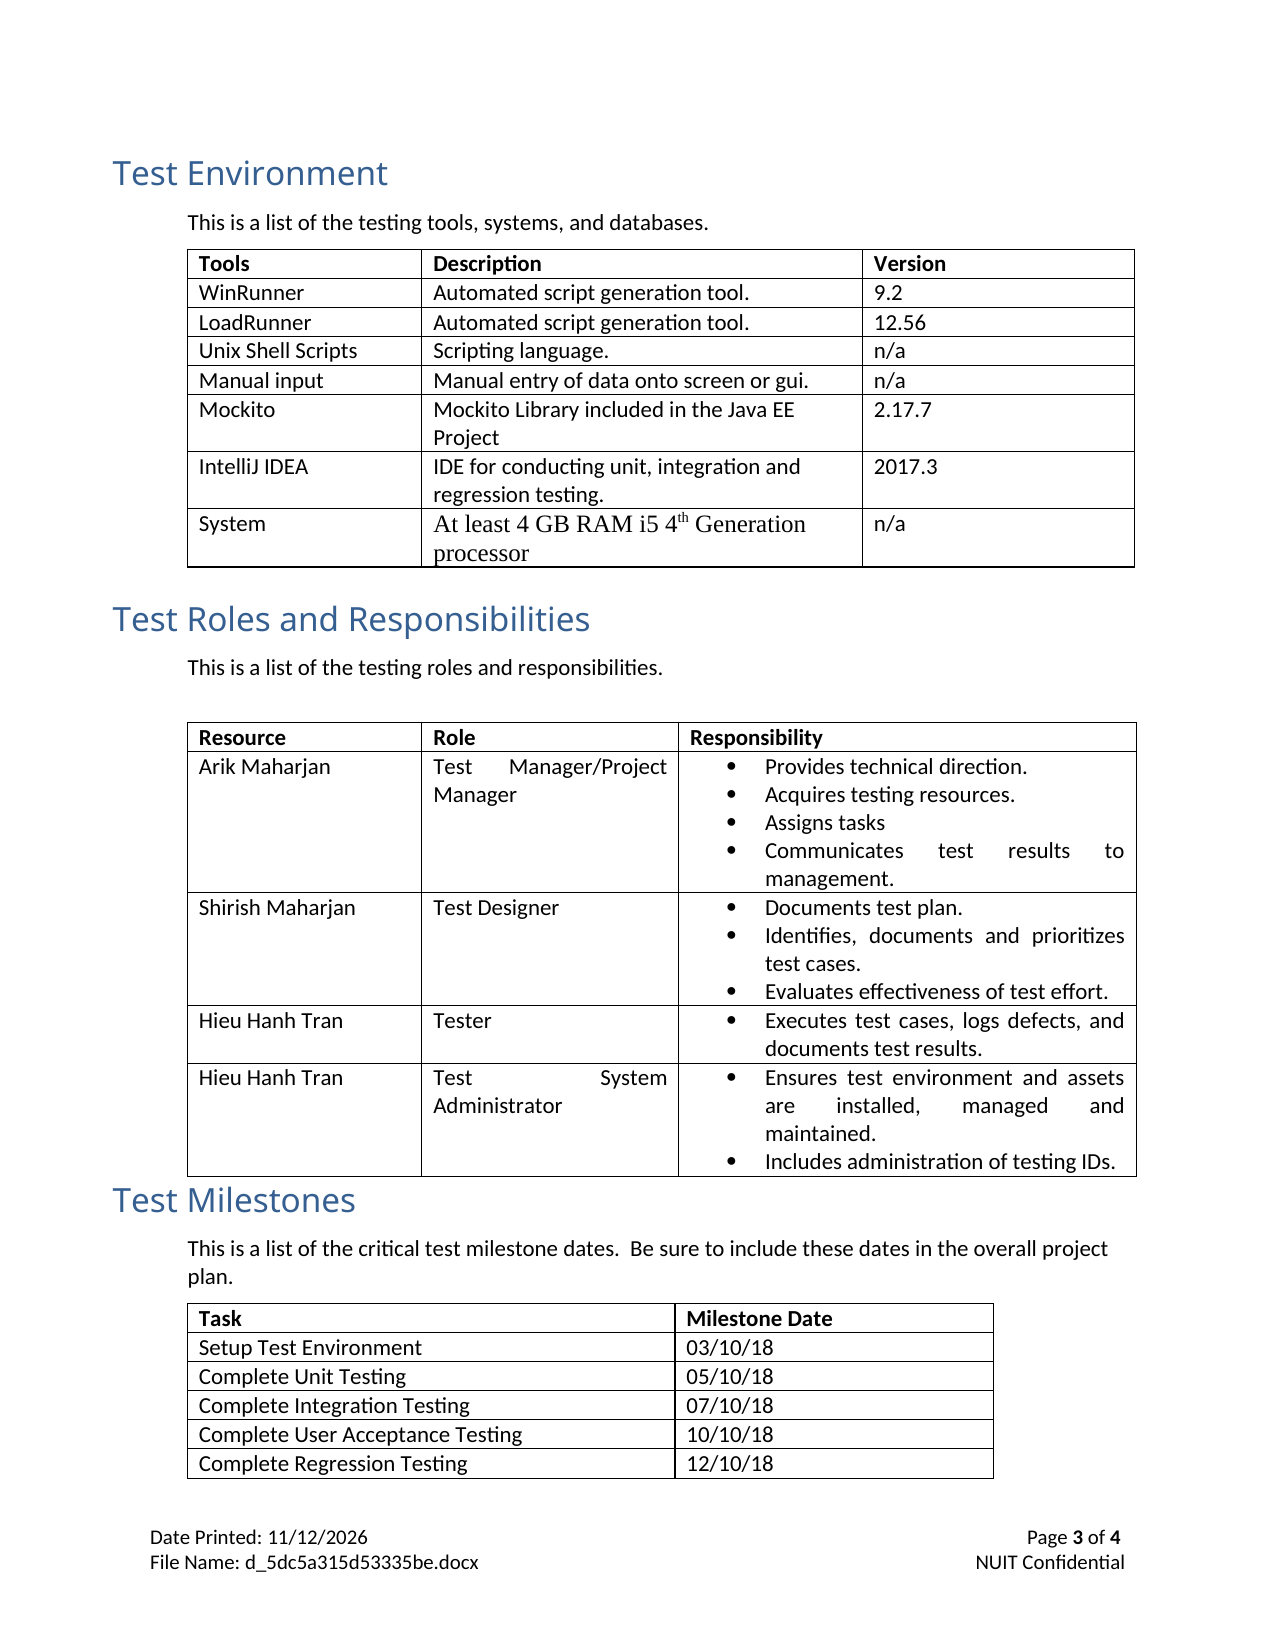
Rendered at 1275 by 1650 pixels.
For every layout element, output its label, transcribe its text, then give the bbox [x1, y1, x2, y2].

table_cell Complete Integration Testing [188, 1391, 674, 1419]
table_cell Provides technical direction. Acquires testing resources. Assigns tasks Communicates test results to management. [679, 752, 1136, 892]
table_cell Test Designer [422, 893, 678, 1005]
table_header Role [422, 723, 678, 751]
table_cell Scripting language. [422, 337, 862, 365]
table_cell 2.17.7 [863, 395, 1134, 451]
table_header Description [422, 250, 862, 277]
table_cell Manual entry of data onto screen or gui. [422, 366, 862, 394]
table_cell 03/10/18 [676, 1333, 993, 1361]
table_cell Shirish Maharjan [188, 893, 421, 1005]
table_cell 10/10/18 [676, 1420, 993, 1448]
table_cell Arik Maharjan [188, 752, 421, 892]
table_cell Automated script generation tool. [422, 308, 862, 336]
table_cell 2017.3 [863, 452, 1134, 508]
table_cell Automated script generation tool. [422, 279, 862, 307]
table_cell 12/10/18 [676, 1449, 993, 1477]
table_header Responsibility [679, 723, 1136, 751]
table_header Resource [188, 723, 421, 751]
table_cell Manual input [188, 366, 421, 394]
table_cell 07/10/18 [676, 1391, 993, 1419]
text This is a list of the testing roles and responsibilities. [187, 653, 1125, 681]
table_header Milestone Date [676, 1304, 993, 1332]
table_cell 05/10/18 [676, 1362, 993, 1390]
table_cell LoadRunner [188, 308, 421, 336]
text This is a list of the testing tools, systems, and databases. [187, 208, 1125, 236]
table_cell At least 4 GB RAM i5 4th Generation processor [422, 509, 862, 566]
table_cell Unix Shell Scripts [188, 337, 421, 365]
table_cell Test Manager/Project Manager [422, 752, 678, 892]
table_cell 12.56 [863, 308, 1134, 336]
table_cell Hieu Hanh Tran [188, 1006, 421, 1062]
text This is a list of the critical test milestone dates. Be sure to include these dates in the overall project plan. [187, 1234, 1125, 1291]
table_cell Mockito Library included in the Java EE Project [422, 395, 862, 451]
table_header Version [863, 250, 1134, 277]
subtitle Test Milestones [112, 1177, 1125, 1222]
table_cell Tester [422, 1006, 678, 1062]
table_header Task [188, 1304, 674, 1332]
table_cell Ensures test environment and assets are installed, managed and maintained. Includes administration of testing IDs. [679, 1064, 1136, 1176]
table_cell Complete Regression Testing [188, 1449, 674, 1477]
table_cell Executes test cases, logs defects, and documents test results. [679, 1006, 1136, 1062]
table_cell 9.2 [863, 279, 1134, 307]
table_cell Hieu Hanh Tran [188, 1064, 421, 1176]
table_cell Mockito [188, 395, 421, 451]
table_cell Test System Administrator [422, 1064, 678, 1176]
subtitle Test Environment [112, 150, 1125, 195]
table_cell Complete User Acceptance Testing [188, 1420, 674, 1448]
table_cell n/a [863, 366, 1134, 394]
subtitle Test Roles and Responsibilities [112, 596, 1125, 641]
table_cell n/a [863, 337, 1134, 365]
table_cell n/a [863, 509, 1134, 566]
table_cell Complete Unit Testing [188, 1362, 674, 1390]
table_cell System [188, 509, 421, 566]
table_cell Documents test plan. Identifies, documents and prioritizes test cases. Evaluates effectiveness of test effort. [679, 893, 1136, 1005]
table_cell IDE for conducting unit, integration and regression testing. [422, 452, 862, 508]
table_cell Setup Test Environment [188, 1333, 674, 1361]
table_cell IntelliJ IDEA [188, 452, 421, 508]
table_cell WinRunner [188, 279, 421, 307]
table_header Tools [188, 250, 421, 277]
